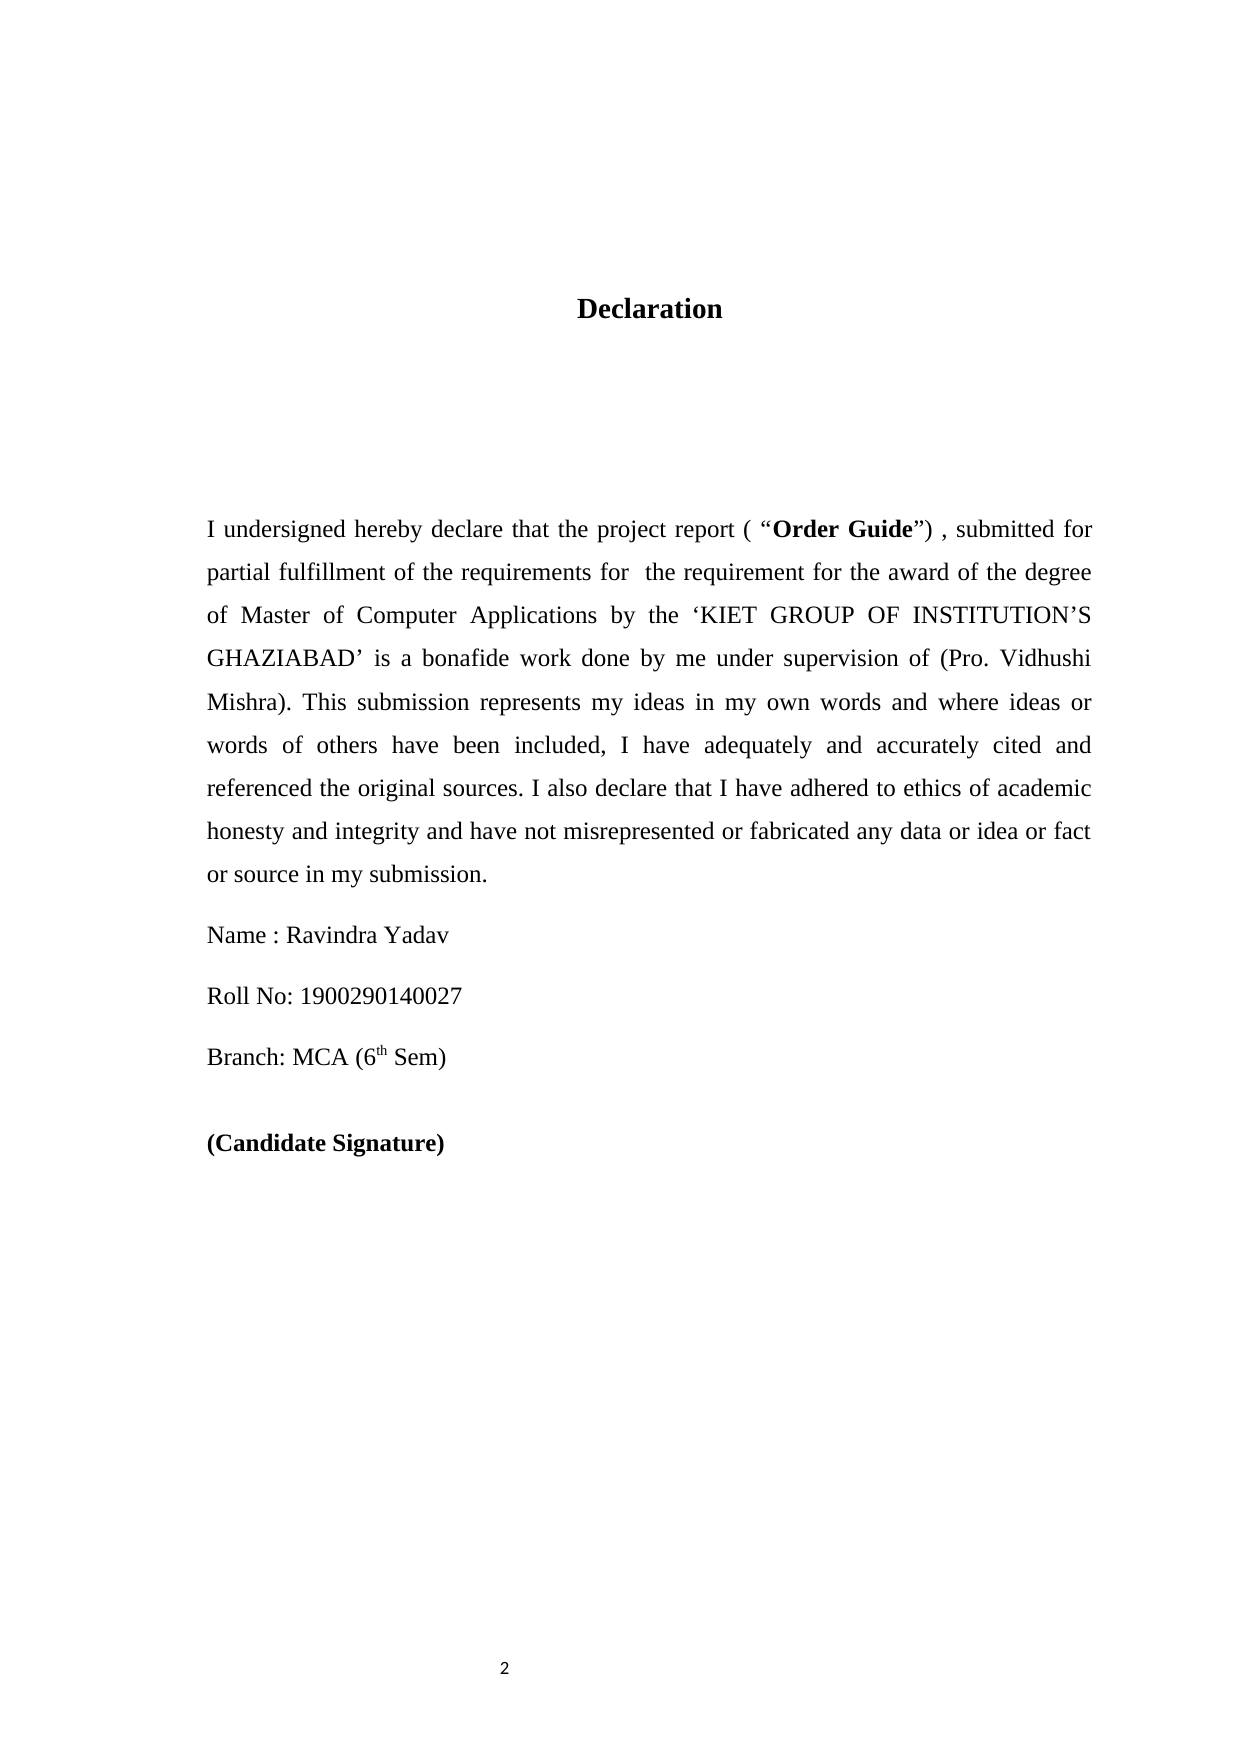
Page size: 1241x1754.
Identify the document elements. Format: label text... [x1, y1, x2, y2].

text Declaration [207, 291, 1093, 325]
text Branch: MCA (6th Sem) [207, 1042, 1093, 1071]
text I undersigned hereby declare that the project report ( “Order Guide”) , submitted for partial fulfillment of the requirements for the requirement for the award of the degree of Master of Computer Applications by the ‘KIET GROUP OF INSTITUTION’S GHAZIABAD’ is a bonafide work done by me under supervision of (Pro. Vidhushi Mishra). This submission represents my ideas in my own words and where ideas or words of others have been included, I have adequately and accurately cited and referenced the original sources. I also declare that I have adhered to ethics of academic honesty and integrity and have not misrepresented or fabricated any data or idea or fact or source in my submission. [207, 514, 1093, 888]
text (Candidate Signature) [207, 1128, 1093, 1157]
text Roll No: 1900290140027 [207, 981, 1093, 1010]
text Name : Ravindra Yadav [207, 920, 1093, 949]
